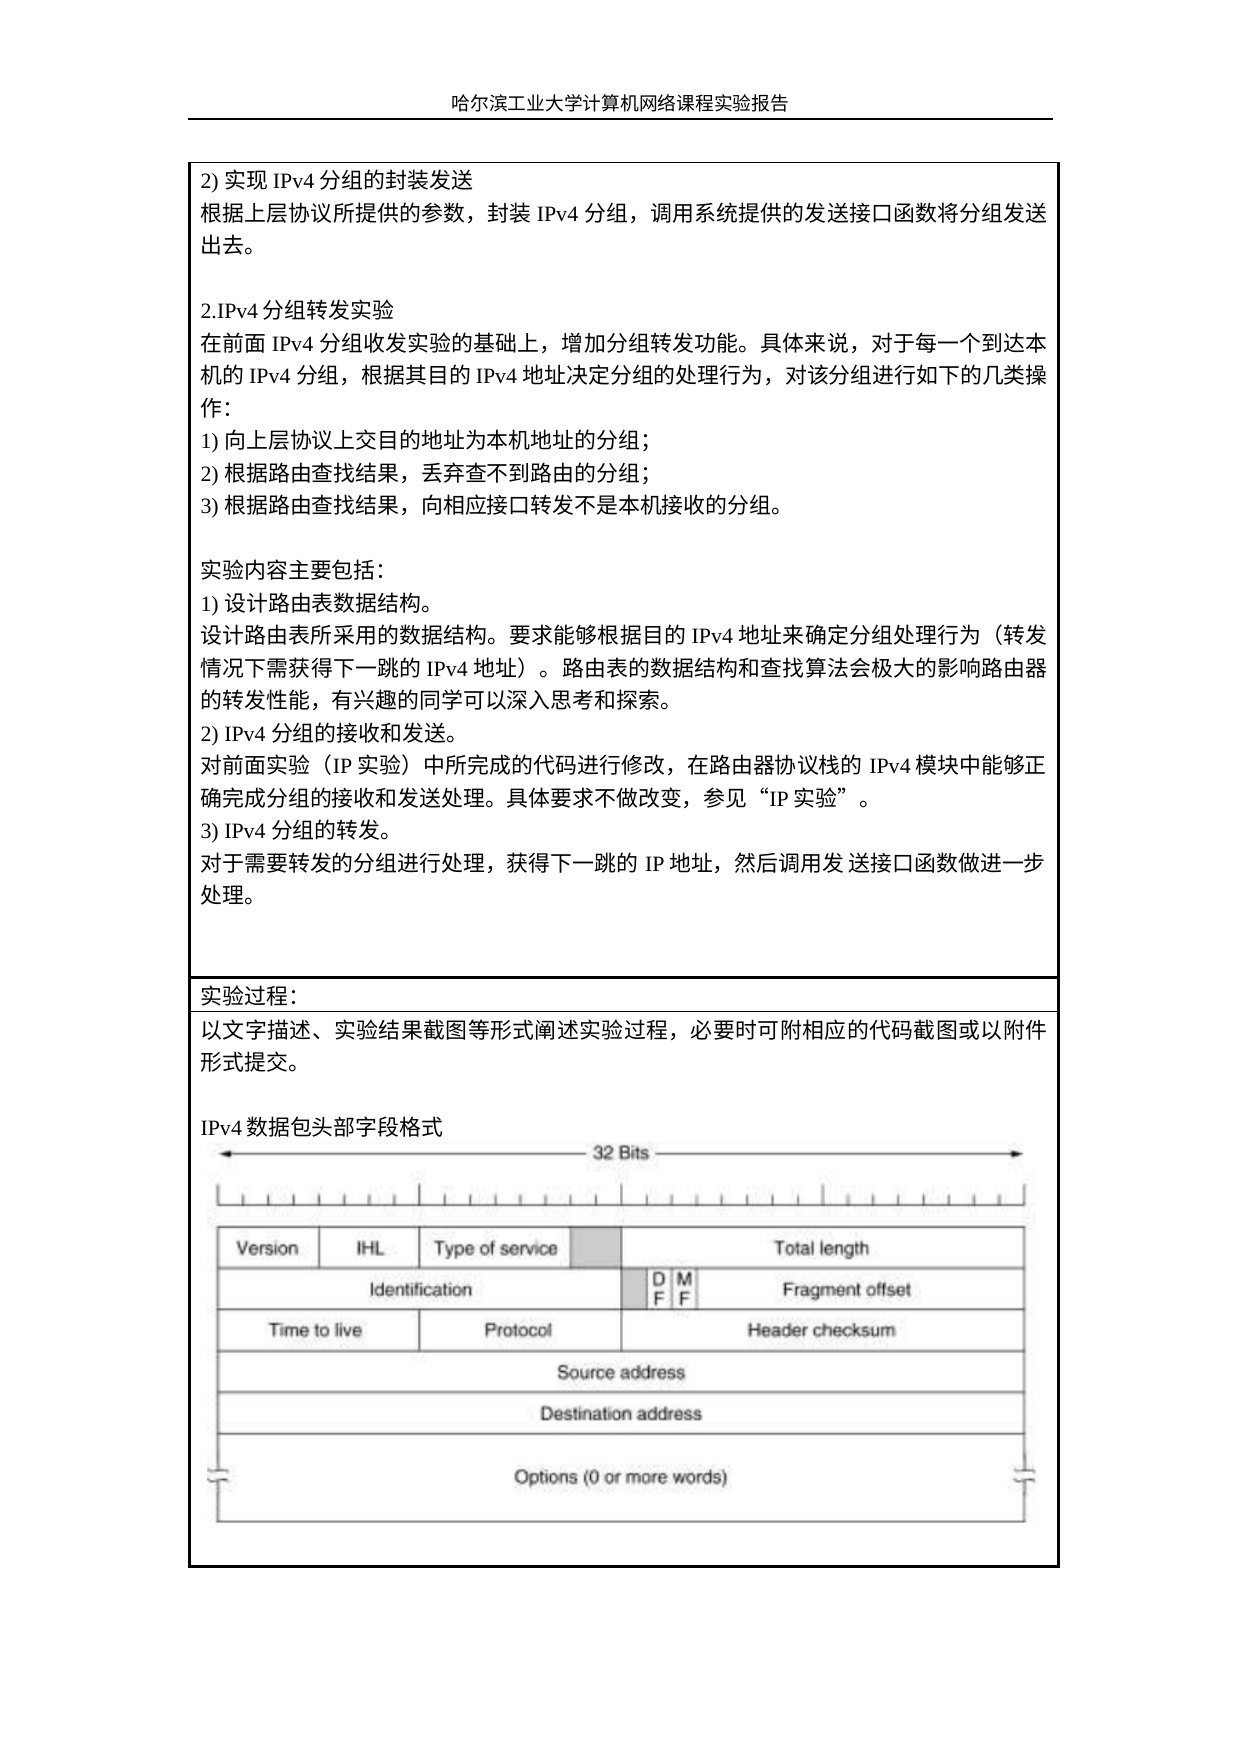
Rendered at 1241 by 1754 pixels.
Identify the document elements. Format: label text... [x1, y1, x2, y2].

picture [200, 1142, 1043, 1536]
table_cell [191, 163, 1057, 976]
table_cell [191, 1012, 1057, 1565]
table_cell 实验过程： [191, 979, 1057, 1011]
